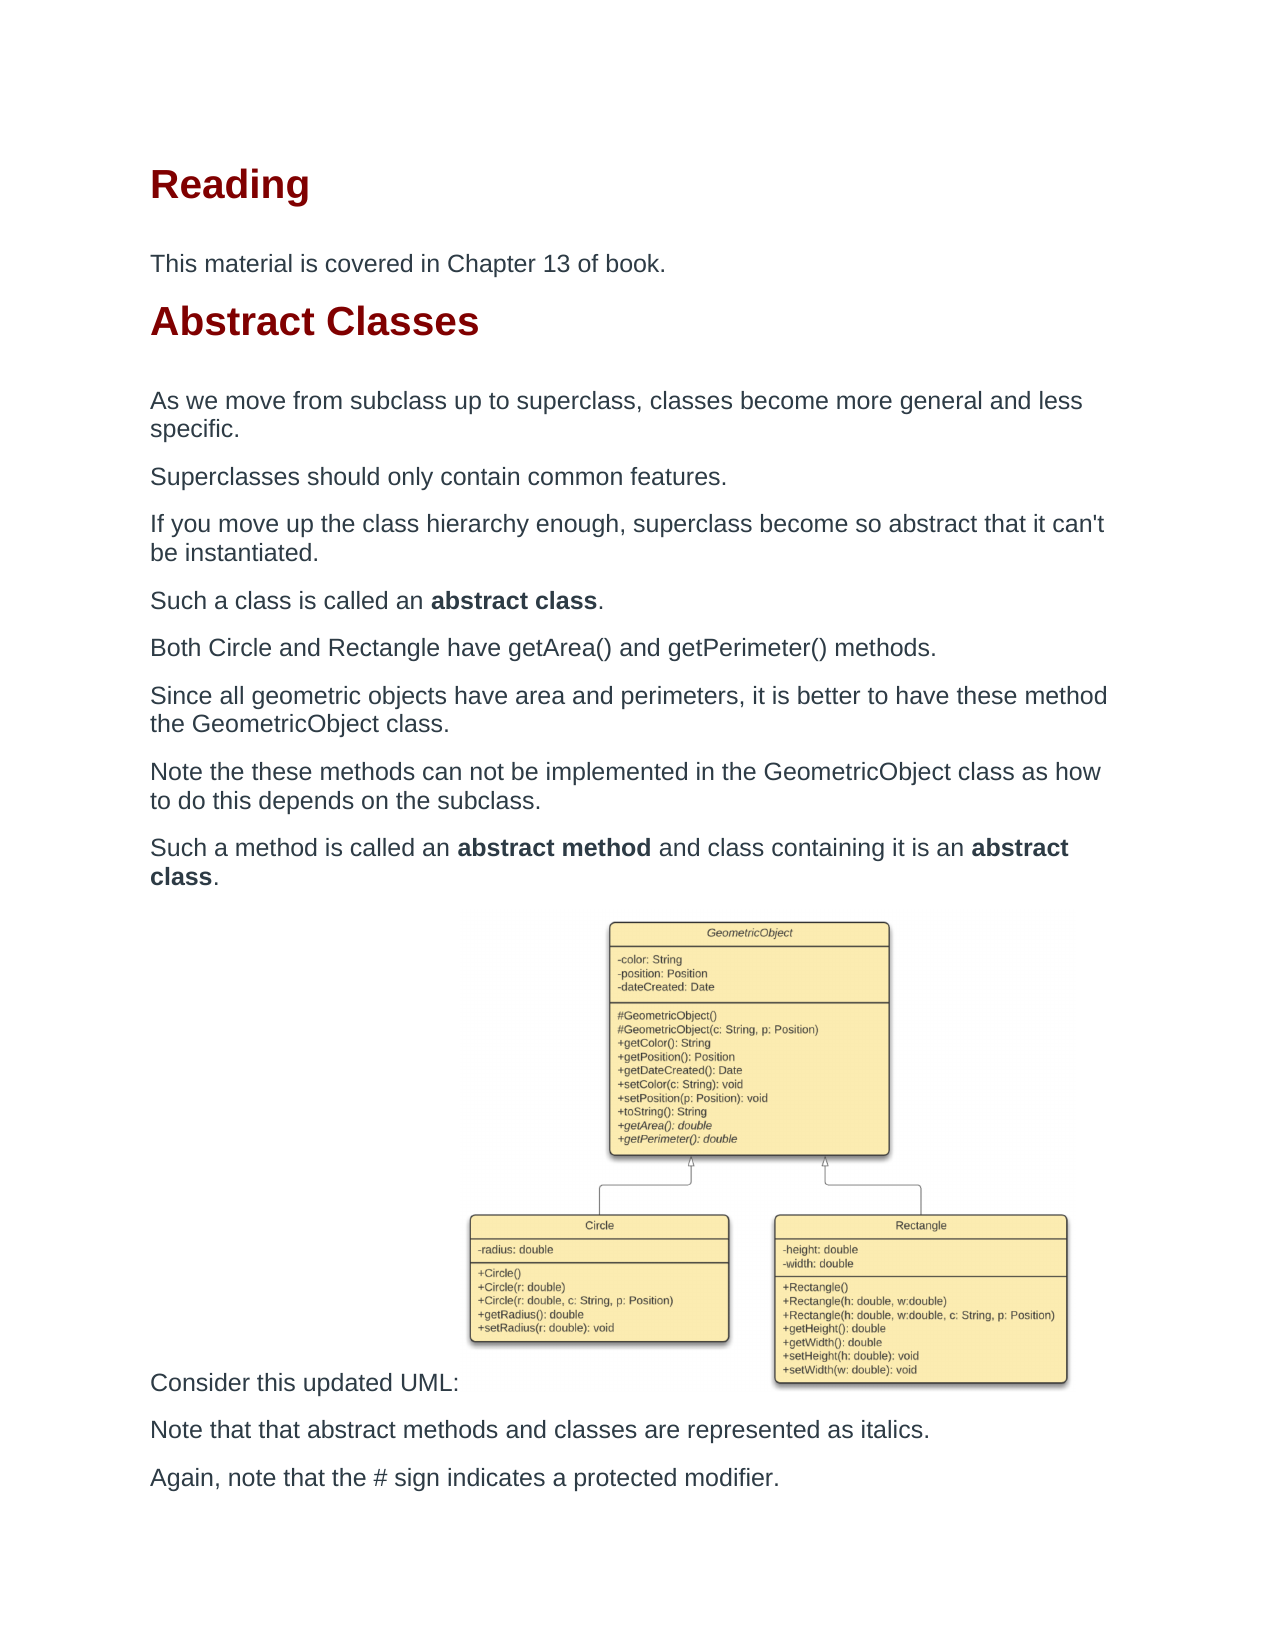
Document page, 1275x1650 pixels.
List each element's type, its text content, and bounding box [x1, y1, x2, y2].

text Such a class is called an abstract class. [150, 586, 1125, 614]
picture [460, 909, 1077, 1392]
text Both Circle and Rectangle have getArea() and getPerimeter() methods. [150, 633, 1125, 662]
text Note that that abstract methods and classes are represented as italics. [150, 1415, 1125, 1444]
text Since all geometric objects have area and perimeters, it is better to have these method the GeometricObject class. [150, 681, 1125, 738]
text If you move up the class hierarchy enough, superclass become so abstract that it can't be instantiated. [150, 509, 1125, 567]
text As we move from subclass up to superclass, classes become more general and less specific. [150, 386, 1125, 443]
subtitle Abstract Classes [150, 297, 1125, 343]
text Such a method is called an abstract method and class containing it is an abstract class. [150, 833, 1125, 891]
text This material is covered in Chapter 13 of book. [150, 249, 1125, 278]
text Superclasses should only contain common features. [150, 462, 1125, 491]
text Note the these methods can not be implemented in the GeometricObject class as how to do this depends on the subclass. [150, 757, 1125, 814]
subtitle Reading [150, 160, 1125, 207]
text Again, note that the # sign indicates a protected modifier. [150, 1463, 1125, 1492]
